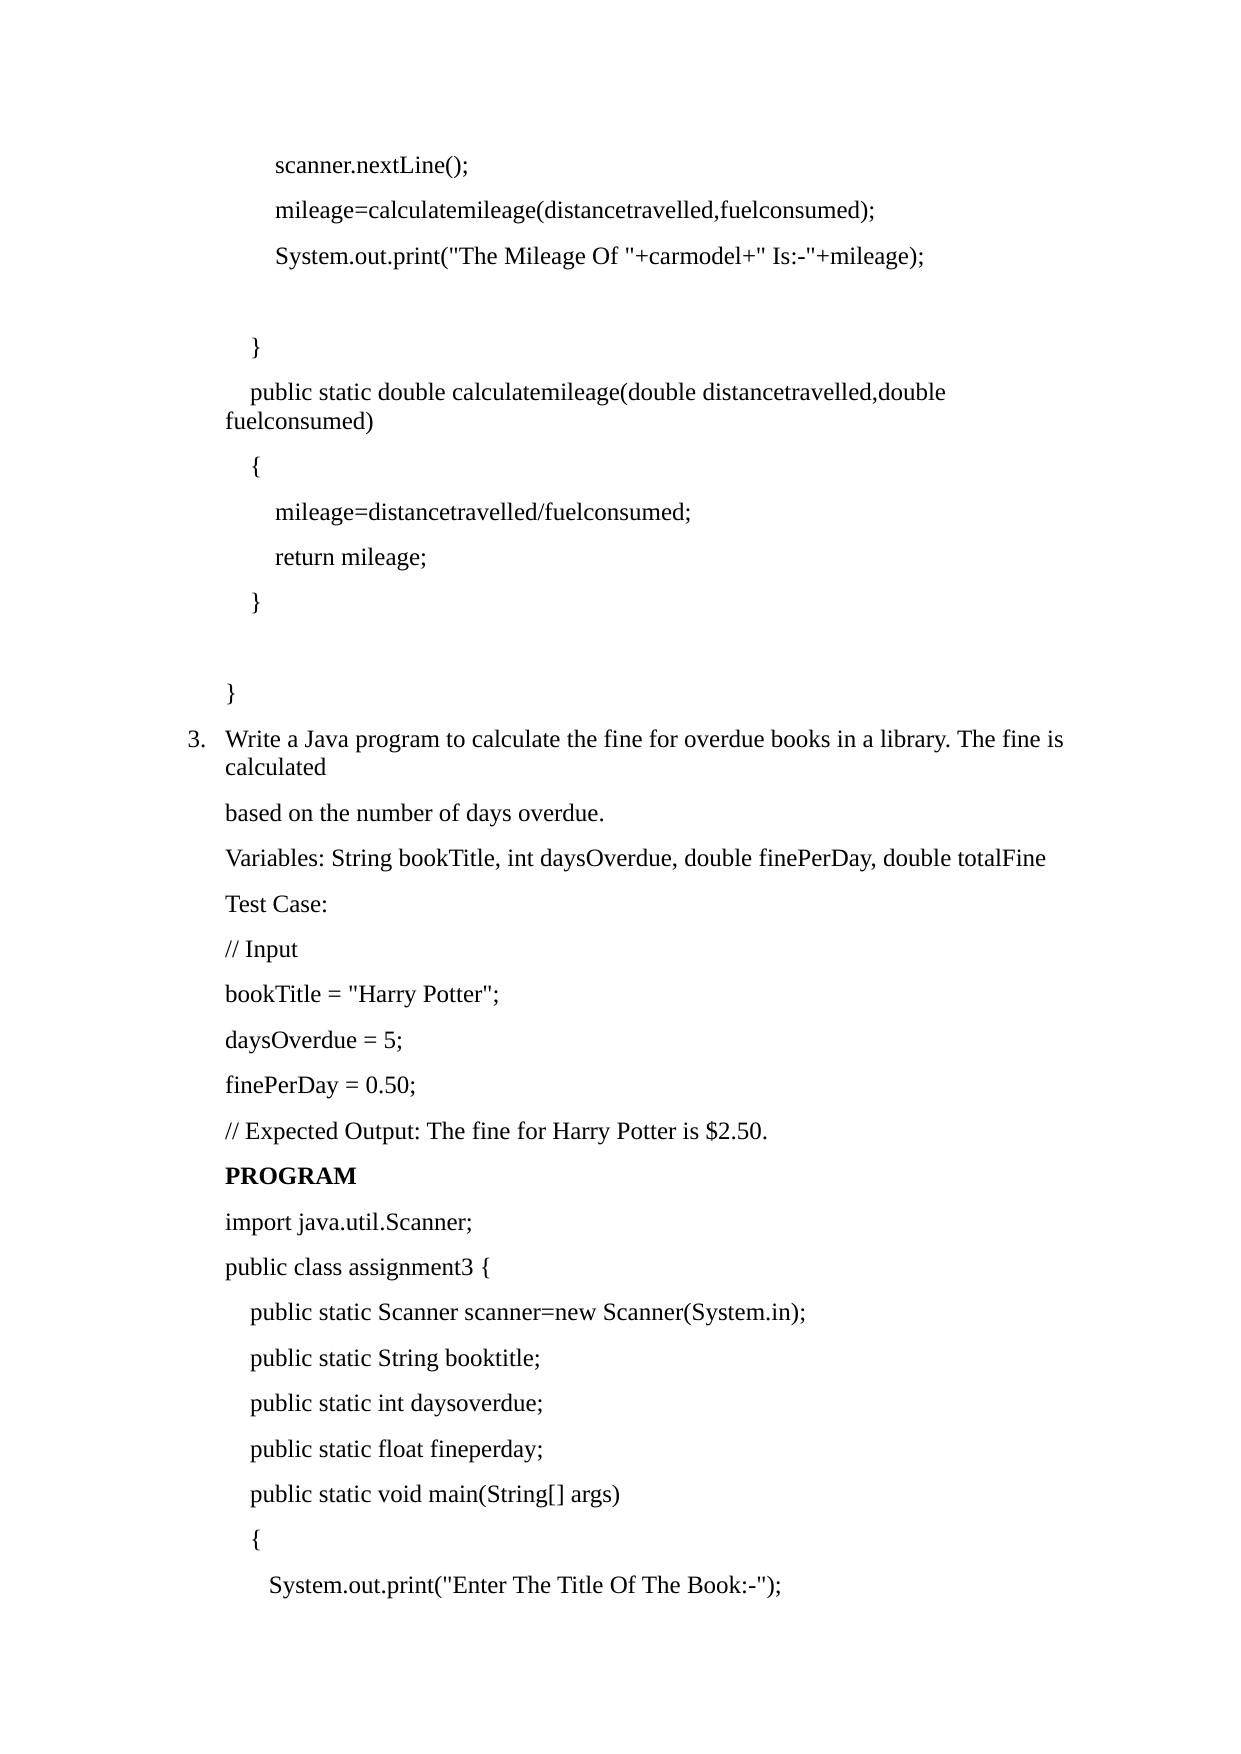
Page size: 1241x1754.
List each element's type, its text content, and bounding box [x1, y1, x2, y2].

text { [225, 1524, 1090, 1553]
text System.out.print("The Mileage Of "+carmodel+" Is:-"+mileage); [225, 241, 1090, 269]
text PROGRAM [225, 1161, 1090, 1190]
text bookTitle = "Harry Potter"; [225, 979, 1090, 1008]
text System.out.print("Enter The Title Of The Book:-"); [225, 1570, 1090, 1599]
text public static void main(String[] args) [225, 1479, 1090, 1508]
text finePerDay = 0.50; [225, 1070, 1090, 1099]
text public static Scanner scanner=new Scanner(System.in); [225, 1297, 1090, 1326]
text return mileage; [225, 542, 1090, 571]
text mileage=calculatemileage(distancetravelled,fuelconsumed); [225, 195, 1090, 224]
text public static double calculatemileage(double distancetravelled,double fuelconsumed) [225, 377, 1090, 434]
text public static String booktitle; [225, 1343, 1090, 1372]
text mileage=distancetravelled/fuelconsumed; [225, 497, 1090, 525]
text daysOverdue = 5; [225, 1025, 1090, 1054]
text { [225, 451, 1090, 480]
list Write a Java program to calculate the fine for overdue books in a library. The fine is calculated [187, 724, 1090, 781]
text } [225, 678, 1090, 707]
text public static int daysoverdue; [225, 1388, 1090, 1417]
text public class assignment3 { [225, 1252, 1090, 1281]
text scanner.nextLine(); [225, 150, 1090, 179]
text public static float fineperday; [225, 1434, 1090, 1462]
text Test Case: [225, 889, 1090, 917]
text // Expected Output: The fine for Harry Potter is $2.50. [225, 1116, 1090, 1144]
text import java.util.Scanner; [225, 1207, 1090, 1235]
text Variables: String bookTitle, int daysOverdue, double finePerDay, double totalFine [225, 843, 1090, 872]
text } [225, 587, 1090, 616]
text } [225, 332, 1090, 360]
text // Input [225, 934, 1090, 963]
text based on the number of days overdue. [225, 798, 1090, 827]
